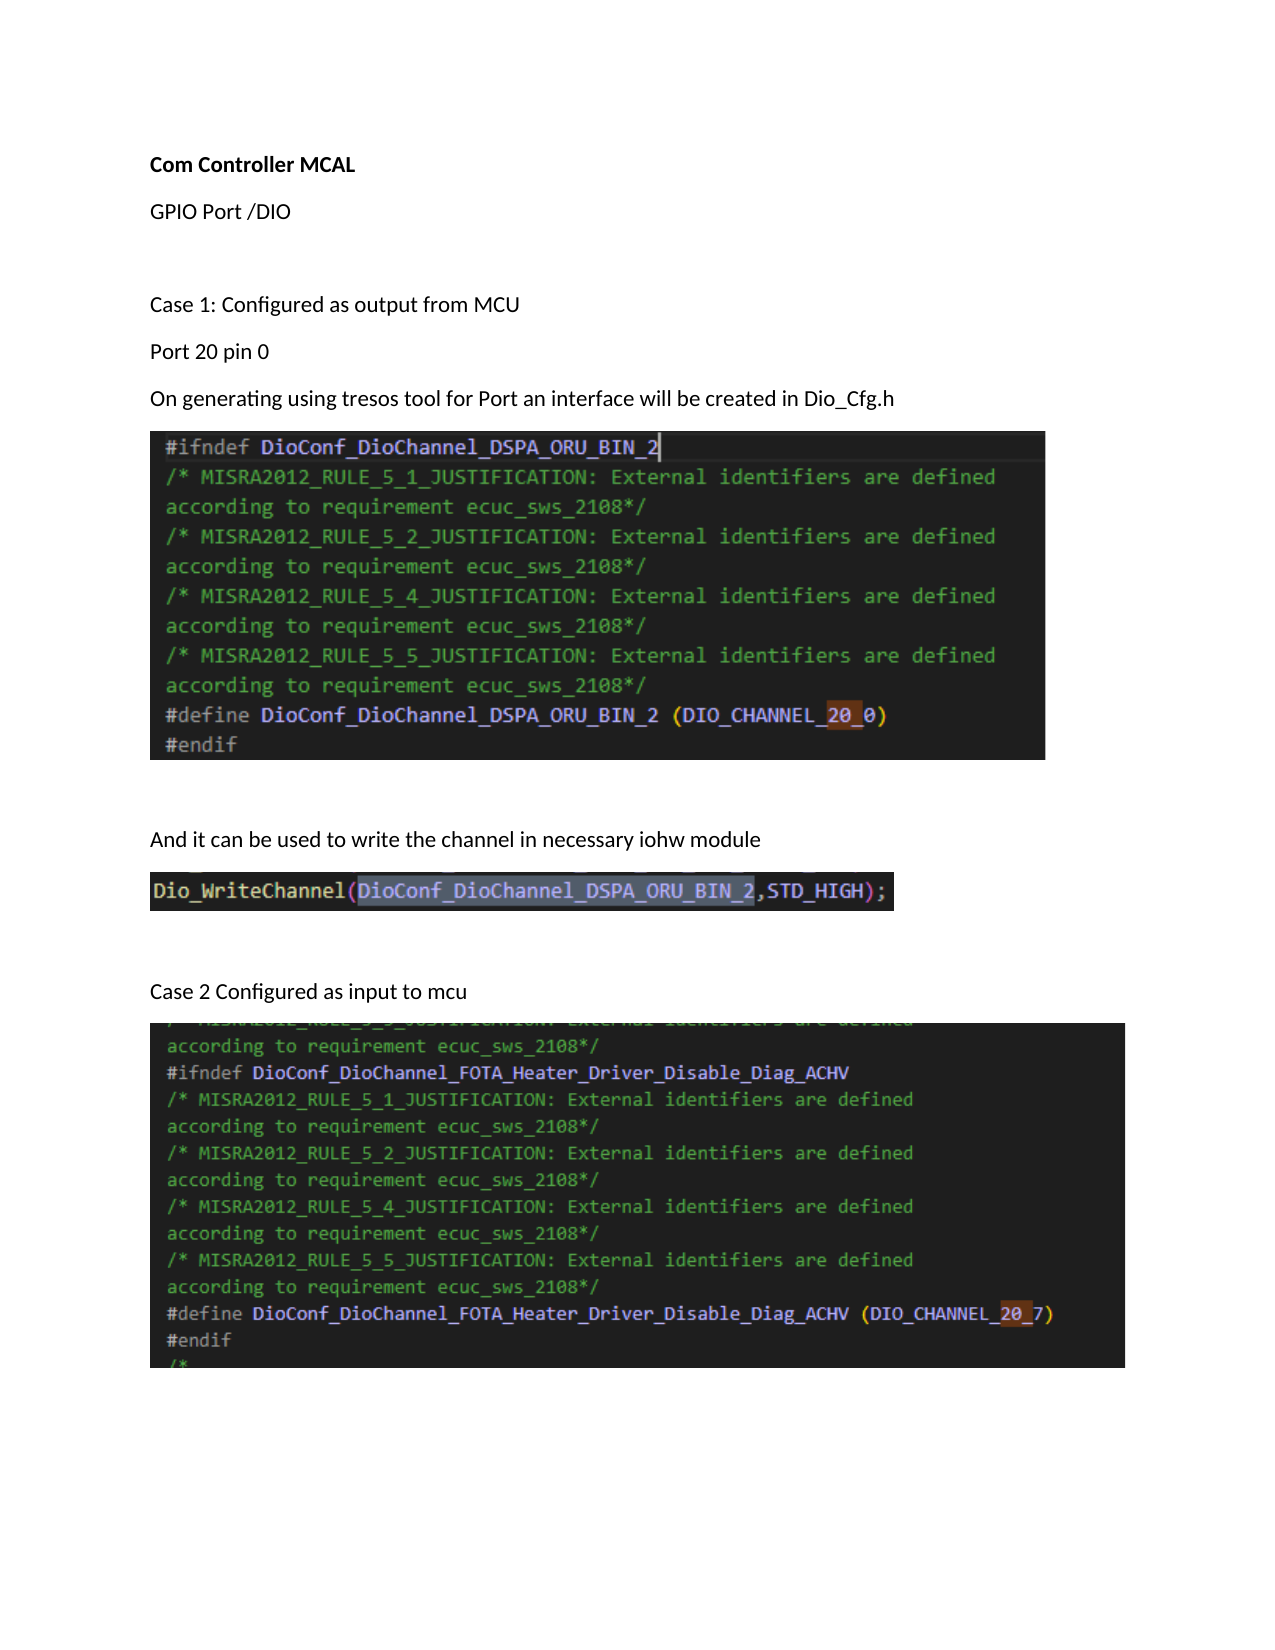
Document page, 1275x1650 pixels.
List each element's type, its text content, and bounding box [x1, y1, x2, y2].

text GPIO Port /DIO [150, 197, 1125, 225]
picture [150, 1023, 1125, 1368]
text Port 20 pin 0 [150, 337, 1125, 366]
text Com Controller MCAL [150, 150, 1125, 178]
text Case 2 Configured as input to mcu [150, 977, 1125, 1005]
picture [150, 431, 1046, 760]
picture [150, 872, 894, 911]
text On generating using tresos tool for Port an interface will be created in Dio_Cfg.h [150, 384, 1125, 412]
text And it can be used to write the channel in necessary iohw module [150, 825, 1125, 853]
text Case 1: Configured as output from MCU [150, 291, 1125, 319]
